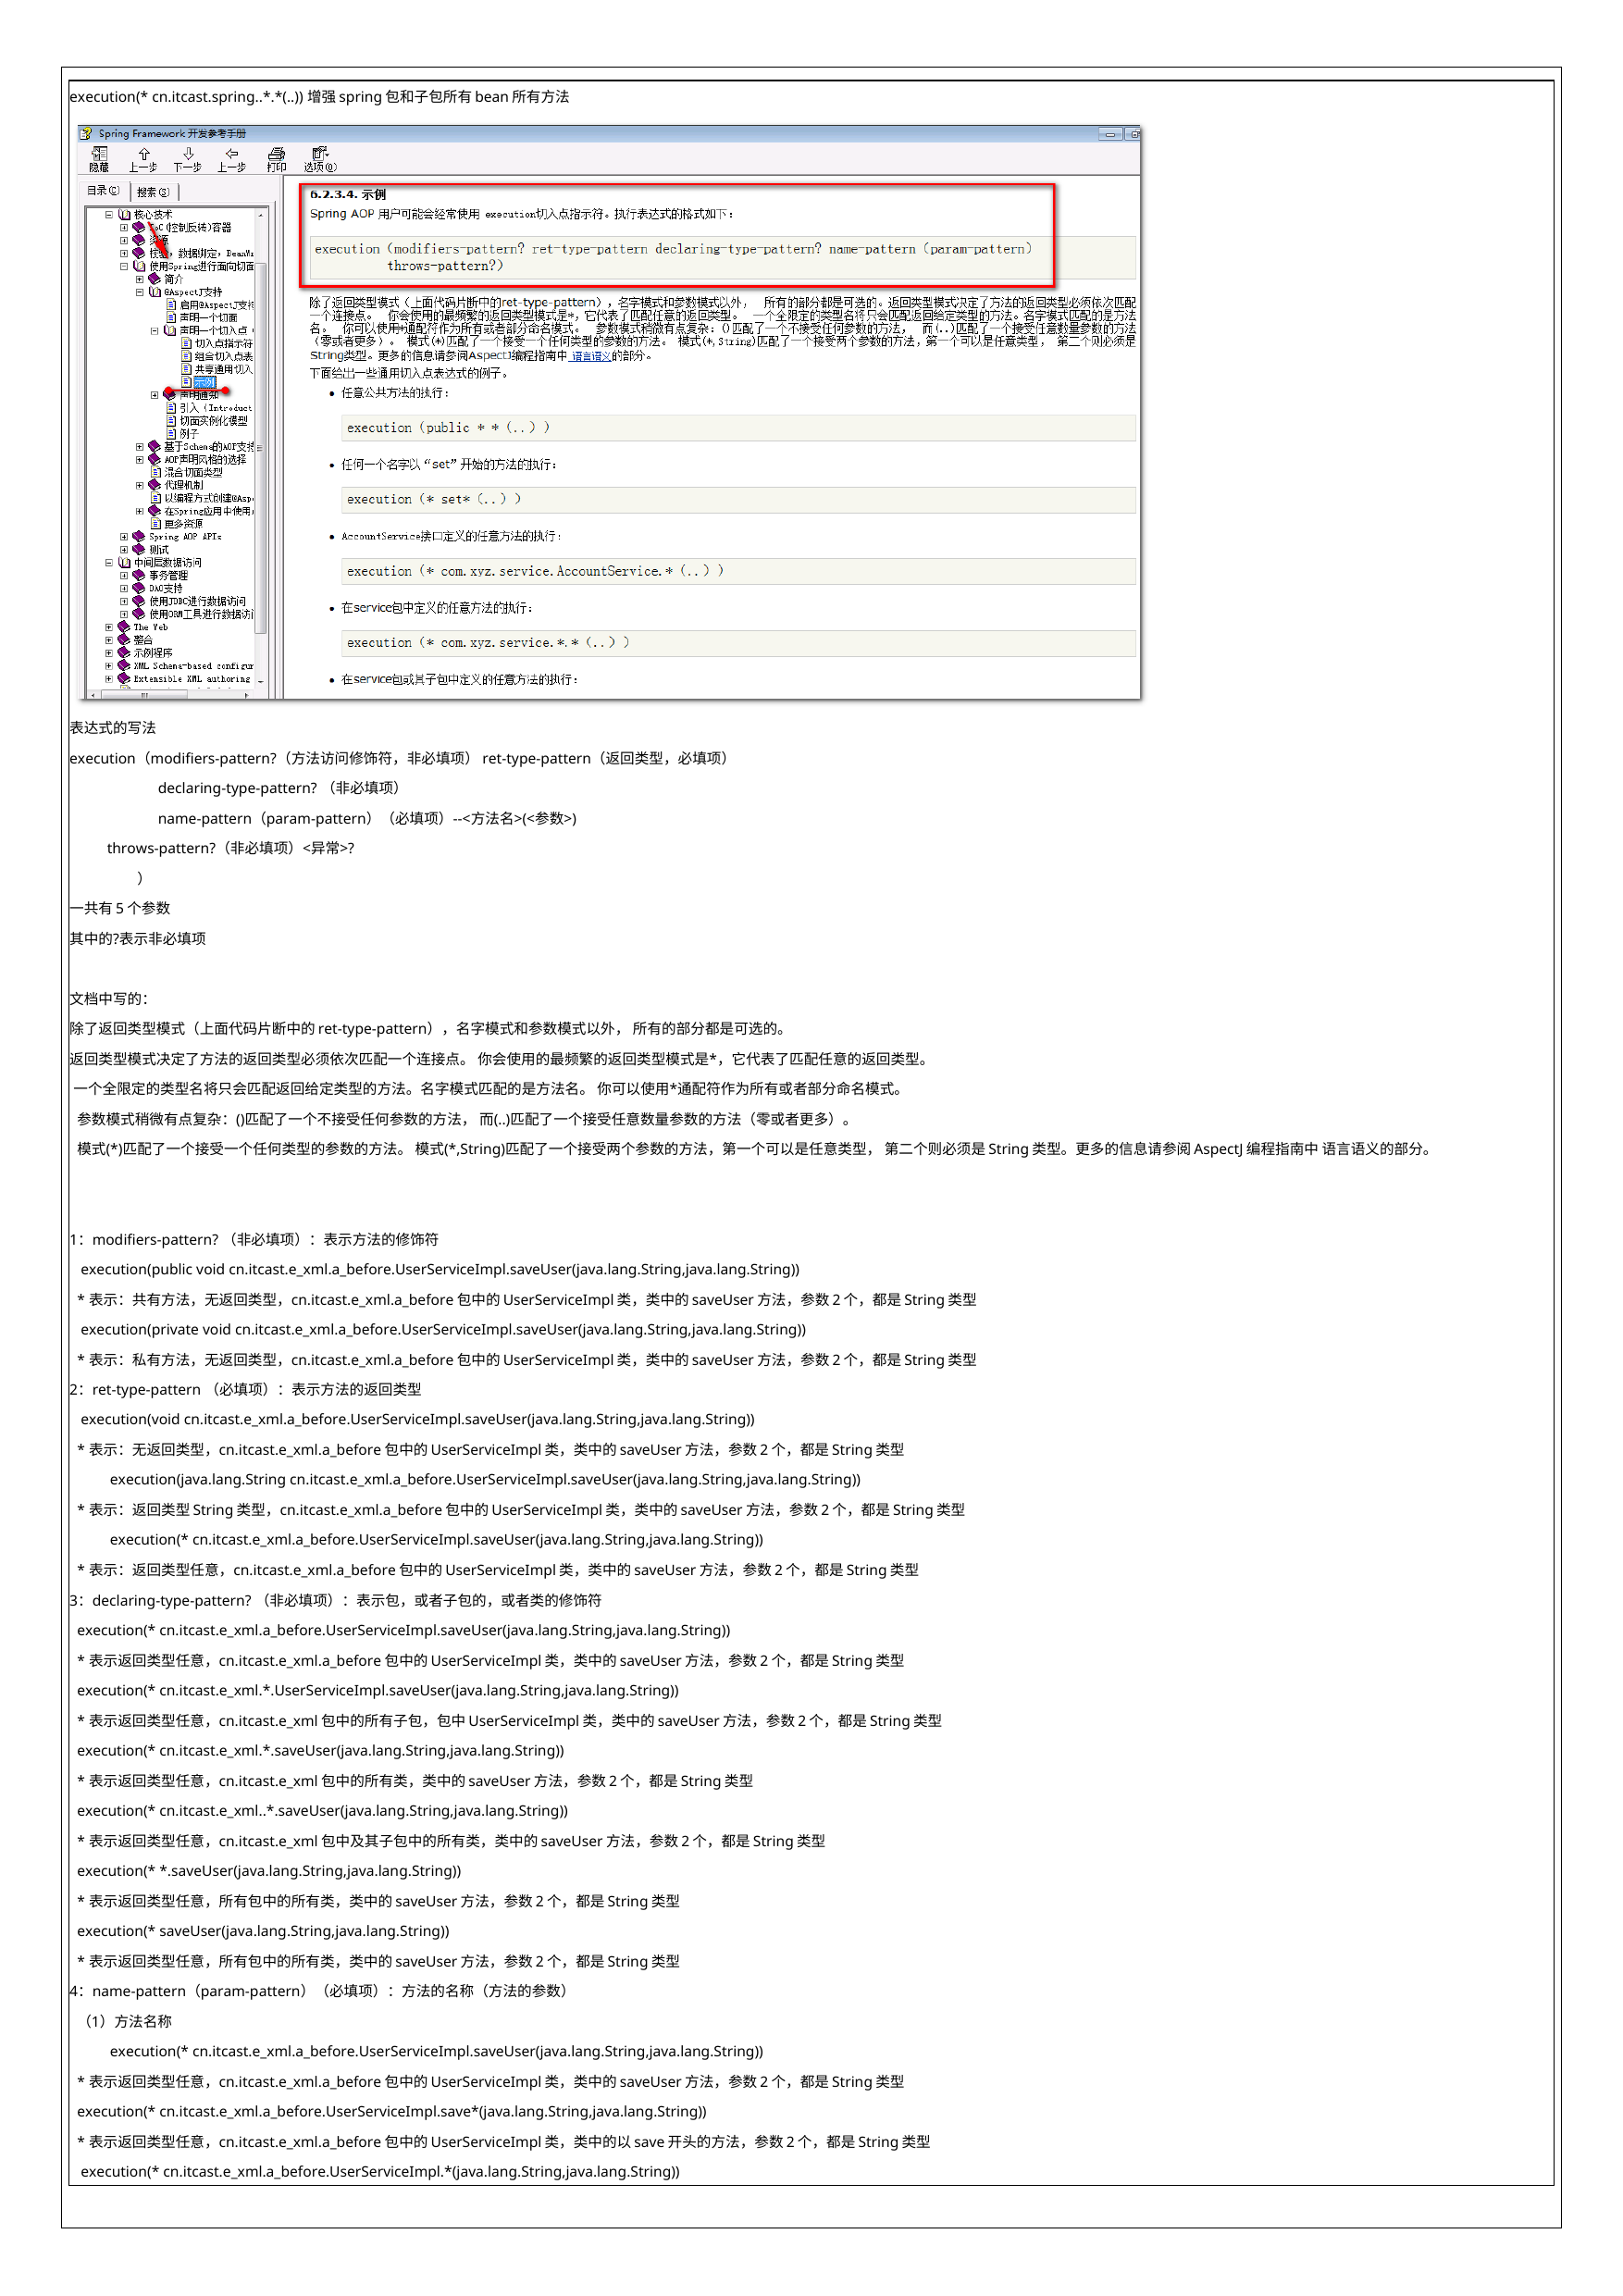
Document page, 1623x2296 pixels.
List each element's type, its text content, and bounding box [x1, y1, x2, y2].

text * 表示返回类型任意，cn.itcast.e_xml包中的所有类，类中的saveUser方法，参数2个，都是String类型 [69, 1765, 1554, 1795]
text execution(* saveUser(java.lang.String,java.lang.String)) [69, 1916, 1554, 1945]
text * 表示返回类型任意，所有包中的所有类，类中的saveUser方法，参数2个，都是String类型 [69, 1885, 1554, 1916]
text 参数模式稍微有点复杂：()匹配了一个不接受任何参数的方法， 而(..)匹配了一个接受任意数量参数的方法（零或者更多）。 [69, 1103, 1554, 1134]
text * 表示：私有方法，无返回类型，cn.itcast.e_xml.a_before包中的UserServiceImpl类，类中的saveUser方法，参数2个，都是String类型 [69, 1344, 1554, 1374]
text execution(* cn.itcast.spring..*.*(..)) 增强spring包和子包所有bean所有方法 [69, 81, 1554, 111]
text execution(public void cn.itcast.e_xml.a_before.UserServiceImpl.saveUser(java.lang.String,java.lang.String)) [69, 1254, 1554, 1284]
text execution(java.lang.String cn.itcast.e_xml.a_before.UserServiceImpl.saveUser(java.lang.String,java.lang.String)) [69, 1464, 1554, 1495]
text execution(* cn.itcast.e_xml.*.UserServiceImpl.saveUser(java.lang.String,java.lang.String)) [69, 1675, 1554, 1705]
text 其中的?表示非必填项 [69, 923, 1554, 953]
text * 表示：返回类型任意，cn.itcast.e_xml.a_before包中的UserServiceImpl类，类中的saveUser方法，参数2个，都是String类型 [69, 1555, 1554, 1584]
text execution(* cn.itcast.e_xml..*.saveUser(java.lang.String,java.lang.String)) [69, 1795, 1554, 1825]
text execution(private void cn.itcast.e_xml.a_before.UserServiceImpl.saveUser(java.lang.String,java.lang.String)) [69, 1314, 1554, 1344]
text execution(* cn.itcast.e_xml.a_before.UserServiceImpl.saveUser(java.lang.String,java.lang.String)) [69, 1524, 1554, 1555]
text 模式(*)匹配了一个接受一个任何类型的参数的方法。 模式(*,String)匹配了一个接受两个参数的方法，第一个可以是任意类型， 第二个则必须是String类型。更多的信息请参阅AspectJ编程指南中 语言语义的部分。 [69, 1134, 1554, 1163]
text （1）方法名称 [69, 2005, 1554, 2036]
text declaring-type-pattern? （非必填项） [69, 773, 1554, 802]
text * 表示返回类型任意，cn.itcast.e_xml包中的所有子包，包中UserServiceImpl类，类中的saveUser方法，参数2个，都是String类型 [69, 1705, 1554, 1735]
text name-pattern（param-pattern）（必填项）--<方法名>(<参数>) [69, 802, 1554, 833]
text 2：ret-type-pattern （必填项）：表示方法的返回类型 [69, 1374, 1554, 1404]
text 文档中写的： [69, 983, 1554, 1013]
text execution(* *.saveUser(java.lang.String,java.lang.String)) [69, 1855, 1554, 1885]
text * 表示返回类型任意，所有包中的所有类，类中的saveUser方法，参数2个，都是String类型 [69, 1945, 1554, 1976]
text 4：name-pattern（param-pattern）（必填项）：方法的名称（方法的参数） [69, 1976, 1554, 2005]
text 一共有5个参数 [69, 893, 1554, 923]
text 返回类型模式决定了方法的返回类型必须依次匹配一个连接点。 你会使用的最频繁的返回类型模式是*，它代表了匹配任意的返回类型。 [69, 1043, 1554, 1074]
text 表达式的写法 [69, 713, 1554, 742]
text execution(* cn.itcast.e_xml.*.saveUser(java.lang.String,java.lang.String)) [69, 1735, 1554, 1765]
text 3：declaring-type-pattern? （非必填项）：表示包，或者子包的，或者类的修饰符 [69, 1584, 1554, 1615]
text execution(void cn.itcast.e_xml.a_before.UserServiceImpl.saveUser(java.lang.String,java.lang.String)) [69, 1404, 1554, 1434]
text 1：modifiers-pattern? （非必填项）：表示方法的修饰符 [69, 1223, 1554, 1254]
text 一个全限定的类型名将只会匹配返回给定类型的方法。名字模式匹配的是方法名。 你可以使用*通配符作为所有或者部分命名模式。 [69, 1074, 1554, 1103]
text execution(* cn.itcast.e_xml.a_before.UserServiceImpl.saveUser(java.lang.String,java.lang.String)) [69, 1615, 1554, 1644]
picture [69, 117, 1148, 707]
text * 表示：共有方法，无返回类型，cn.itcast.e_xml.a_before包中的UserServiceImpl类，类中的saveUser方法，参数2个，都是String类型 [69, 1284, 1554, 1314]
text * 表示返回类型任意，cn.itcast.e_xml.a_before包中的UserServiceImpl类，类中的saveUser方法，参数2个，都是String类型 [69, 1644, 1554, 1675]
text * 表示：返回类型String类型，cn.itcast.e_xml.a_before包中的UserServiceImpl类，类中的saveUser方法，参数2个，都是String类型 [69, 1495, 1554, 1524]
text execution(* cn.itcast.e_xml.a_before.UserServiceImpl.*(java.lang.String,java.lang.String)) [69, 2156, 1554, 2185]
text * 表示返回类型任意，cn.itcast.e_xml.a_before包中的UserServiceImpl类，类中的以save开头的方法，参数2个，都是String类型 [69, 2126, 1554, 2156]
text * 表示：无返回类型，cn.itcast.e_xml.a_before包中的UserServiceImpl类，类中的saveUser方法，参数2个，都是String类型 [69, 1434, 1554, 1464]
text execution（modifiers-pattern?（方法访问修饰符，非必填项） ret-type-pattern（返回类型，必填项） [69, 742, 1554, 773]
text execution(* cn.itcast.e_xml.a_before.UserServiceImpl.saveUser(java.lang.String,java.lang.String)) [69, 2036, 1554, 2066]
text * 表示返回类型任意，cn.itcast.e_xml包中及其子包中的所有类，类中的saveUser方法，参数2个，都是String类型 [69, 1825, 1554, 1855]
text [69, 2066, 1554, 2096]
text ） [69, 863, 1554, 893]
text throws-pattern?（非必填项）<异常>? [69, 833, 1554, 863]
text execution(* cn.itcast.e_xml.a_before.UserServiceImpl.save*(java.lang.String,java.lang.String)) [69, 2096, 1554, 2126]
text 除了返回类型模式（上面代码片断中的ret-type-pattern），名字模式和参数模式以外， 所有的部分都是可选的。 [69, 1013, 1554, 1043]
